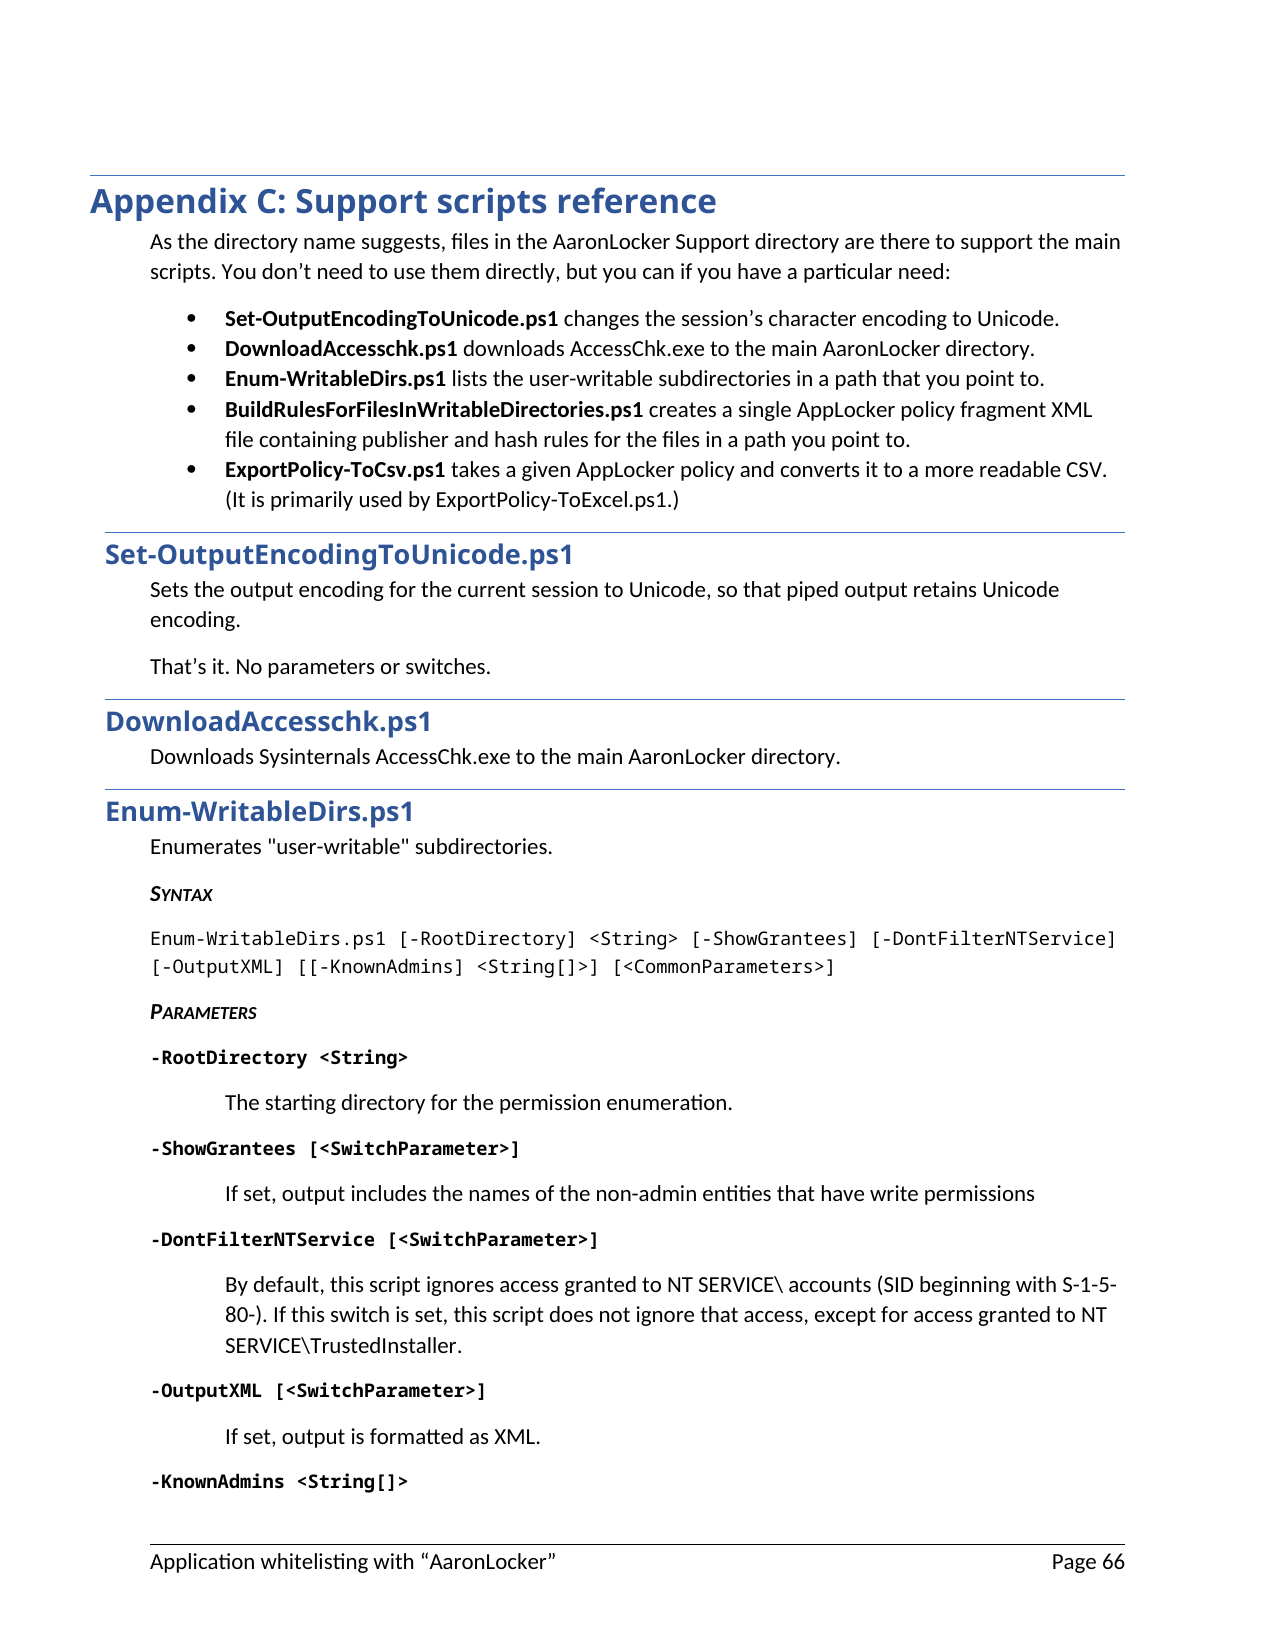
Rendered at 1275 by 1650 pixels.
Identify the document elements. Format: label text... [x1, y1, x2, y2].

text Parameters [150, 997, 1125, 1025]
subtitle Set-OutputEncodingToUnicode.ps1 [105, 533, 1125, 572]
text That’s it. No parameters or switches. [150, 652, 1125, 680]
list Enum-WritableDirs.ps1 lists the user-writable subdirectories in a path that you point to. [187, 364, 1125, 393]
text Syntax [150, 879, 1125, 907]
text -RootDirectory <String> [150, 1044, 1125, 1070]
subtitle Enum-WritableDirs.ps1 [105, 790, 1125, 829]
subtitle Appendix C: Support scripts reference [90, 176, 1125, 223]
text As the directory name suggests, files in the AaronLocker Support directory are there to support the main scripts. You don’t need to use them directly, but you can if you have a particular need: [150, 227, 1125, 285]
text Downloads Sysinternals AccessChk.exe to the main AaronLocker directory. [150, 742, 1125, 770]
text -DontFilterNTService [<SwitchParameter>] [150, 1226, 1125, 1252]
text Enum-WritableDirs.ps1 [-RootDirectory] <String> [-ShowGrantees] [-DontFilterNTService] [-OutputXML] [[-KnownAdmins] <String[]>] [<CommonParameters>] [150, 926, 1125, 979]
text The starting directory for the permission enumeration. [225, 1088, 1125, 1116]
text Sets the output encoding for the current session to Unicode, so that piped output retains Unicode encoding. [150, 575, 1125, 633]
text If set, output includes the names of the non-admin entities that have write permissions [225, 1179, 1125, 1207]
text By default, this script ignores access granted to NT SERVICE\ accounts (SID beginning with S-1-5-80-). If this switch is set, this script does not ignore that access, except for access granted to NT SERVICE\TrustedInstaller. [225, 1270, 1125, 1359]
list Set-OutputEncodingToUnicode.ps1 changes the session’s character encoding to Unicode. [187, 304, 1125, 332]
text If set, output is formatted as XML. [225, 1422, 1125, 1450]
text -ShowGrantees [<SwitchParameter>] [150, 1135, 1125, 1161]
text Enumerates "user-writable" subdirectories. [150, 832, 1125, 860]
text -KnownAdmins <String[]> [150, 1469, 1125, 1494]
subtitle DownloadAccesschk.ps1 [105, 700, 1125, 739]
list BuildRulesForFilesInWritableDirectories.ps1 creates a single AppLocker policy fragment XML file containing publisher and hash rules for the files in a path you point to. [187, 395, 1125, 453]
list DownloadAccesschk.ps1 downloads AccessChk.exe to the main AaronLocker directory. [187, 334, 1125, 362]
list ExportPolicy-ToCsv.ps1 takes a given AppLocker policy and converts it to a more readable CSV. (It is primarily used by ExportPolicy-ToExcel.ps1.) [187, 455, 1125, 513]
text -OutputXML [<SwitchParameter>] [150, 1378, 1125, 1403]
